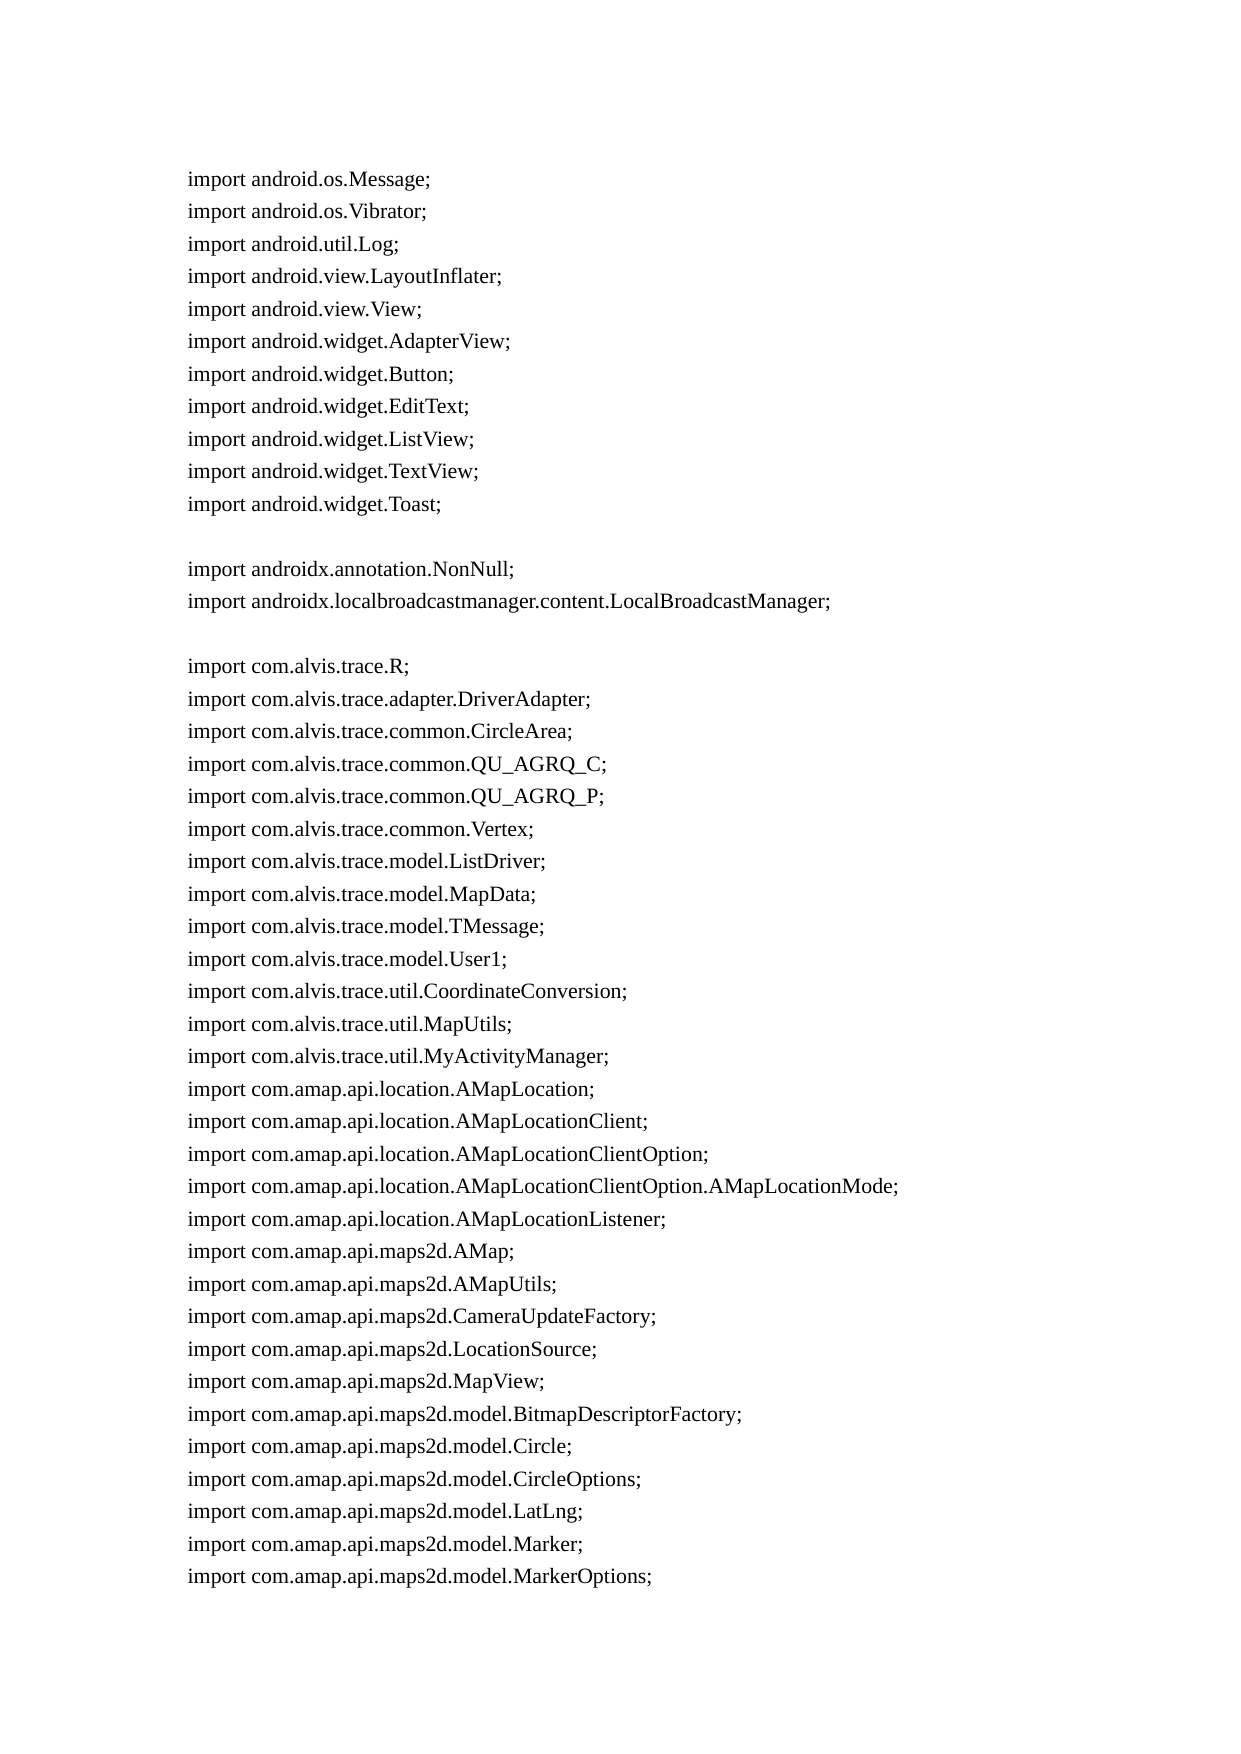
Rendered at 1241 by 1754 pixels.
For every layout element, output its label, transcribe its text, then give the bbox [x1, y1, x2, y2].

text import android.widget.Toast; [187, 487, 1053, 519]
text import com.amap.api.maps2d.model.Circle; [187, 1429, 1053, 1462]
text import android.widget.Button; [187, 357, 1053, 389]
text import com.alvis.trace.util.MapUtils; [187, 1007, 1053, 1039]
text import android.os.Vibrator; [187, 194, 1053, 227]
text import com.amap.api.maps2d.model.MarkerOptions; [187, 1559, 1053, 1592]
text import android.widget.EditText; [187, 389, 1053, 422]
text import android.widget.TextView; [187, 454, 1053, 487]
text import com.amap.api.maps2d.AMapUtils; [187, 1267, 1053, 1299]
text import com.alvis.trace.common.CircleArea; [187, 714, 1053, 747]
text import android.os.Message; [187, 162, 1053, 194]
text import com.alvis.trace.util.CoordinateConversion; [187, 974, 1053, 1007]
text import com.amap.api.location.AMapLocationClientOption; [187, 1137, 1053, 1169]
text import com.alvis.trace.common.QU_AGRQ_C; [187, 747, 1053, 779]
text import com.amap.api.maps2d.model.CircleOptions; [187, 1462, 1053, 1494]
text import com.amap.api.maps2d.model.BitmapDescriptorFactory; [187, 1397, 1053, 1429]
text import android.view.View; [187, 292, 1053, 324]
text import com.amap.api.location.AMapLocationClientOption.AMapLocationMode; [187, 1169, 1053, 1202]
text import com.alvis.trace.model.ListDriver; [187, 844, 1053, 877]
text import com.alvis.trace.model.TMessage; [187, 909, 1053, 942]
text import com.amap.api.maps2d.AMap; [187, 1234, 1053, 1267]
text import com.alvis.trace.util.MyActivityManager; [187, 1039, 1053, 1072]
text import android.view.LayoutInflater; [187, 259, 1053, 292]
text import androidx.localbroadcastmanager.content.LocalBroadcastManager; [187, 584, 1053, 617]
text import com.alvis.trace.adapter.DriverAdapter; [187, 682, 1053, 714]
text import androidx.annotation.NonNull; [187, 552, 1053, 584]
text import com.amap.api.maps2d.LocationSource; [187, 1332, 1053, 1364]
text import com.amap.api.maps2d.model.LatLng; [187, 1494, 1053, 1527]
text import android.util.Log; [187, 227, 1053, 259]
text import com.amap.api.location.AMapLocationListener; [187, 1202, 1053, 1234]
text import com.amap.api.location.AMapLocation; [187, 1072, 1053, 1104]
text import com.alvis.trace.R; [187, 649, 1053, 682]
text import com.alvis.trace.common.QU_AGRQ_P; [187, 779, 1053, 812]
text import com.amap.api.maps2d.MapView; [187, 1364, 1053, 1397]
text import com.alvis.trace.common.Vertex; [187, 812, 1053, 844]
text import com.amap.api.location.AMapLocationClient; [187, 1104, 1053, 1137]
text import com.alvis.trace.model.User1; [187, 942, 1053, 974]
text import com.amap.api.maps2d.CameraUpdateFactory; [187, 1299, 1053, 1332]
text import android.widget.AdapterView; [187, 324, 1053, 357]
text import android.widget.ListView; [187, 422, 1053, 454]
text import com.amap.api.maps2d.model.Marker; [187, 1527, 1053, 1559]
text import com.alvis.trace.model.MapData; [187, 877, 1053, 909]
